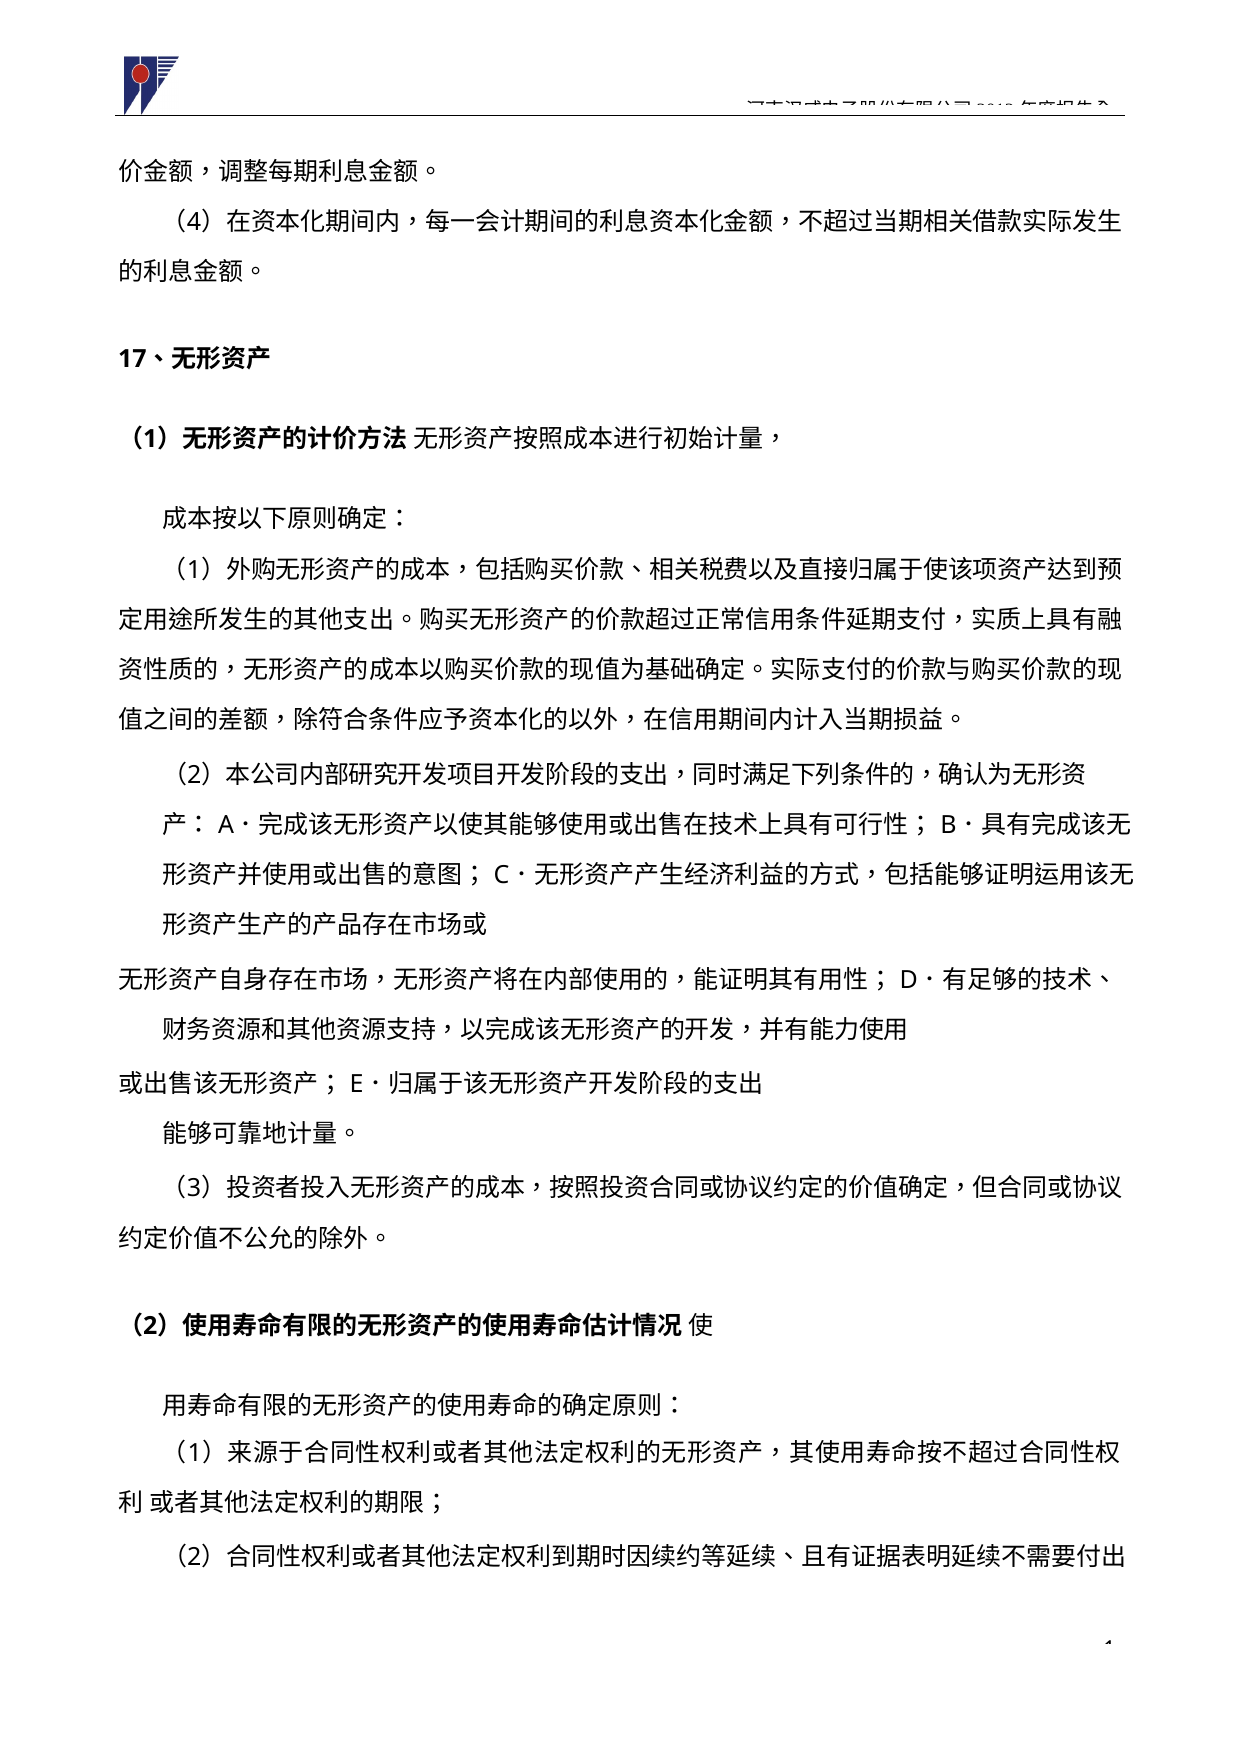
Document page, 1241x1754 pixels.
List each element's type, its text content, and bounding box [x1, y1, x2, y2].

text （2）使用寿命有限的无形资产的使用寿命估计情况 使用寿命有限的无形资产的使用寿命的确定原则： [118, 1271, 714, 1431]
text （3）投资者投入无形资产的成本，按照投资合同或协议约定的价值确定，但合同或协议 约定价值不公允的除外。 [118, 1170, 1122, 1254]
text 无形资产自身存在市场，无形资产将在内部使用的，能证明其有用性； D．有足够的技术、财务资源和其他资源支持，以完成该无形资产的开发，并有能力使用 [118, 961, 1136, 1046]
subtitle 17、无形资产 [118, 341, 1136, 375]
text 或出售该无形资产； E．归属于该无形资产开发阶段的支出能够可靠地计量。 [118, 1066, 776, 1150]
text （1）来源于合同性权利或者其他法定权利的无形资产，其使用寿命按不超过合同性权利 或者其他法定权利的期限； [118, 1434, 1122, 1519]
text （1）无形资产的计价方法 无形资产按照成本进行初始计量，成本按以下原则确定： [118, 375, 789, 535]
picture [124, 50, 179, 115]
text （2）本公司内部研究开发项目开发阶段的支出，同时满足下列条件的，确认为无形资产： A．完成该无形资产以使其能够使用或出售在技术上具有可行性； B．具有完成该无形资产并使用或出售的意图； C．无形资产产生经济利益的方式，包括能够证明运用该无形资产生产的产品存在市场或 [162, 756, 1135, 941]
text 价金额，调整每期利息金额。 [118, 153, 1136, 188]
text （4）在资本化期间内，每一会计期间的利息资本化金额，不超过当期相关借款实际发生 的利息金额。 [118, 204, 1122, 288]
text （2）合同性权利或者其他法定权利到期时因续约等延续、且有证据表明延续不需要付出 [162, 1539, 1136, 1573]
text （1）外购无形资产的成本，包括购买价款、相关税费以及直接归属于使该项资产达到预 定用途所发生的其他支出。购买无形资产的价款超过正常信用条件延期支付，实质上具有融 资性质的，无形资产的成本以购买价款的现值为基础确定。实际支付的价款与购买价款的现 值之间的差额，除符合条件应予资本化的以外，在信用期间内计入当期损益。 [118, 551, 1122, 736]
